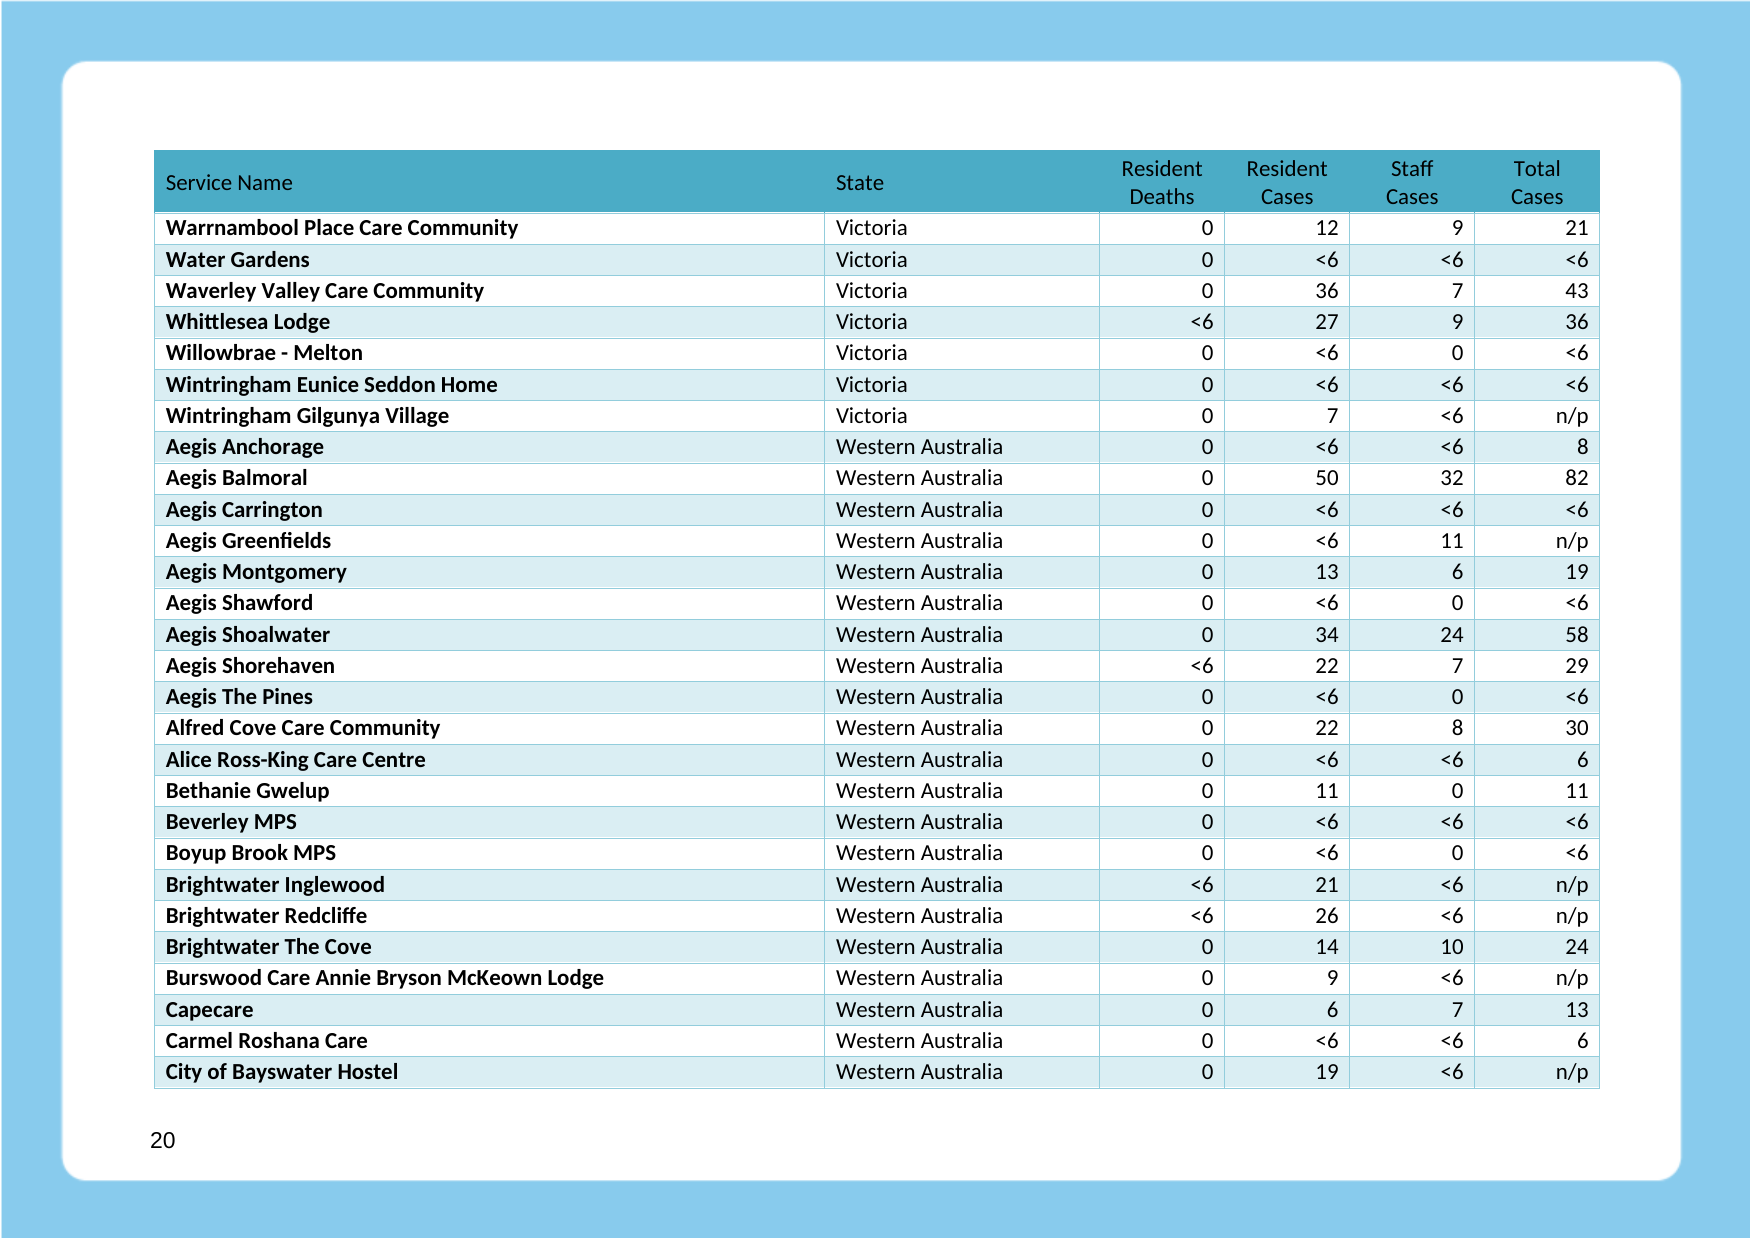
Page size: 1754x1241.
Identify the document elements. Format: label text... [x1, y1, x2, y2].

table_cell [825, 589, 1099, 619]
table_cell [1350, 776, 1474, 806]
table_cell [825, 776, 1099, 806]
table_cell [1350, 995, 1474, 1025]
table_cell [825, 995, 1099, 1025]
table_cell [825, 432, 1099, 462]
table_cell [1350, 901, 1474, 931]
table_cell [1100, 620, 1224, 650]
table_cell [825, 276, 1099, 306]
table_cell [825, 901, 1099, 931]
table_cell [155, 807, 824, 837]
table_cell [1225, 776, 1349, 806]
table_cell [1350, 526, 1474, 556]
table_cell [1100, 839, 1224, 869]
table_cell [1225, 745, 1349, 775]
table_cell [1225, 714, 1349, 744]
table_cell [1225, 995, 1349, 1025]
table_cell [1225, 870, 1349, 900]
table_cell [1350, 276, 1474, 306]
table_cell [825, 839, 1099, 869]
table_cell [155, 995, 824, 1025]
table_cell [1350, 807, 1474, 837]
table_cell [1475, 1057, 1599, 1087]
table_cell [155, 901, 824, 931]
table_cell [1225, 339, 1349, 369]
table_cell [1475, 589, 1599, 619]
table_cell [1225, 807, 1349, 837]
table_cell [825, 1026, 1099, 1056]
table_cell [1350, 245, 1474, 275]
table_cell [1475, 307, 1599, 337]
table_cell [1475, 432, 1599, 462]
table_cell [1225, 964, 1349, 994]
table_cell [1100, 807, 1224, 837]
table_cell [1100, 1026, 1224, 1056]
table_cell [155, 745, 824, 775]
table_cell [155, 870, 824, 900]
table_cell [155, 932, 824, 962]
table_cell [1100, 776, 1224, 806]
table_cell 9 [1350, 214, 1474, 244]
picture [3, 2, 1750, 1238]
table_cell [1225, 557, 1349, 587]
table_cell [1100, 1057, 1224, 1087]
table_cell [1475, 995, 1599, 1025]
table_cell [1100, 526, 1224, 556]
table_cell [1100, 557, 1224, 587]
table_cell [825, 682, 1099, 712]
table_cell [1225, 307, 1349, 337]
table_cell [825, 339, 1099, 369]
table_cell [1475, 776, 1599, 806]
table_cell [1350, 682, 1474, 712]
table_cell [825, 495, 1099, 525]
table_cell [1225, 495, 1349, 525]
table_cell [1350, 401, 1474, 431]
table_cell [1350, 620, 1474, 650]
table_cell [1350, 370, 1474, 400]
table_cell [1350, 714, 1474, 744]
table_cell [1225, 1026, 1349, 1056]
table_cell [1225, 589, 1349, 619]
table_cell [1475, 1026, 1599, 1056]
table_cell Victoria [825, 214, 1099, 244]
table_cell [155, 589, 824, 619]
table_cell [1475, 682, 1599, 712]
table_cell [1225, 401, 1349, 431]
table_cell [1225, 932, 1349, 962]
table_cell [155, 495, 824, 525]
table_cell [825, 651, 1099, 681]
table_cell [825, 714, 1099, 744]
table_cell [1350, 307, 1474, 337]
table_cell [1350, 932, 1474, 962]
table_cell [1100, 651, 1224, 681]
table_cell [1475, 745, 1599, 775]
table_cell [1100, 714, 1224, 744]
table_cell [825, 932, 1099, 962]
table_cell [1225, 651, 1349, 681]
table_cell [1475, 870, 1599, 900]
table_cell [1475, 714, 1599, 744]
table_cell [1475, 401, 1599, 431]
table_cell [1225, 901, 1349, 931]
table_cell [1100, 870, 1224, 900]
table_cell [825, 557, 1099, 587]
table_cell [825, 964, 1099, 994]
table_cell 0 [1100, 214, 1224, 244]
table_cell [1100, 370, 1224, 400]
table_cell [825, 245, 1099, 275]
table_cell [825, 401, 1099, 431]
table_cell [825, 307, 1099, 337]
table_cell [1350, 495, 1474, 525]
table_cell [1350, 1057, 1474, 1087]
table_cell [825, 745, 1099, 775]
table_cell 12 [1225, 214, 1349, 244]
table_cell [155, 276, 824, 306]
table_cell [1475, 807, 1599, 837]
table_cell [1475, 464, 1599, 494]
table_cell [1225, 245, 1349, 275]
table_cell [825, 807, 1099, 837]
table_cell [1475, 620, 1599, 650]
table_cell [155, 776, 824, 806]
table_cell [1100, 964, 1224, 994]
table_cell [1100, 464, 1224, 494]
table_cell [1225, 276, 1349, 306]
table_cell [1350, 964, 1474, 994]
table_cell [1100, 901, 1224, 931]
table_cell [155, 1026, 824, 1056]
table_header Resident Deaths [1100, 151, 1224, 212]
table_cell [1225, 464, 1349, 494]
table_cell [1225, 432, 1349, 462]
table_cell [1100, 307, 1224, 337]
table_cell 21 [1475, 214, 1599, 244]
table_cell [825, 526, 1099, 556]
table_header Service Name [155, 151, 824, 212]
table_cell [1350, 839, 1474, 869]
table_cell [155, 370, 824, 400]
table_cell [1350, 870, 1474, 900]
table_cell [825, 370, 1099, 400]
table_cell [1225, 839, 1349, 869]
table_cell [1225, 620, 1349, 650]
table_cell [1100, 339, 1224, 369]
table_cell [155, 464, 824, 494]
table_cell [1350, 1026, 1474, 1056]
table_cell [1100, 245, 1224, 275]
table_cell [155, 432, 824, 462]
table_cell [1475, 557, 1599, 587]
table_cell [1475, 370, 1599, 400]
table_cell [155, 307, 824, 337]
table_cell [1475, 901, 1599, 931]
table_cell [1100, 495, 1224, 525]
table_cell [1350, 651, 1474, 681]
table_header State [825, 151, 1099, 212]
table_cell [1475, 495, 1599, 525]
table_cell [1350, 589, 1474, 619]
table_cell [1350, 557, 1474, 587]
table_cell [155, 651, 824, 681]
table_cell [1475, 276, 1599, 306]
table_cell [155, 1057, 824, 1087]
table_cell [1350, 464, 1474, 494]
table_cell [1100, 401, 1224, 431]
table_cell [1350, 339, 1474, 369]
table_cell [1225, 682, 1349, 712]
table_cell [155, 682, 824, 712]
table_header Total Cases [1475, 151, 1599, 212]
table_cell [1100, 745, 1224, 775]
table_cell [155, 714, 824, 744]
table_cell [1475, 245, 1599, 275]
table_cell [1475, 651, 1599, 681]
table_header Staff Cases [1350, 151, 1474, 212]
table_cell Water Gardens [155, 245, 824, 275]
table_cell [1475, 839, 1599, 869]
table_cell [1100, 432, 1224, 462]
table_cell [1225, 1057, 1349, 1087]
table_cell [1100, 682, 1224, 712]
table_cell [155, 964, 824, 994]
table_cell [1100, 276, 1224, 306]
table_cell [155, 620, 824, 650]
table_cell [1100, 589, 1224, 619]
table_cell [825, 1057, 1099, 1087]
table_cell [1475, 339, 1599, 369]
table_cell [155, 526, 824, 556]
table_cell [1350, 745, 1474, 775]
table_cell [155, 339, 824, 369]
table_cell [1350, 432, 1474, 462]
table_header Resident Cases [1225, 151, 1349, 212]
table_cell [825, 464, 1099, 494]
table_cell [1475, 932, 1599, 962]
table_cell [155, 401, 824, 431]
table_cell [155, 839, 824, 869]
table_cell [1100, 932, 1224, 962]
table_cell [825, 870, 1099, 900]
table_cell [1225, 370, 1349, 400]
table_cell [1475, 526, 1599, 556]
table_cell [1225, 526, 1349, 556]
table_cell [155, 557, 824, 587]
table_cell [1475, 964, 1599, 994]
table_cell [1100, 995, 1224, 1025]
table_cell Warrnambool Place Care Community [155, 214, 824, 244]
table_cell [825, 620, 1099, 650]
